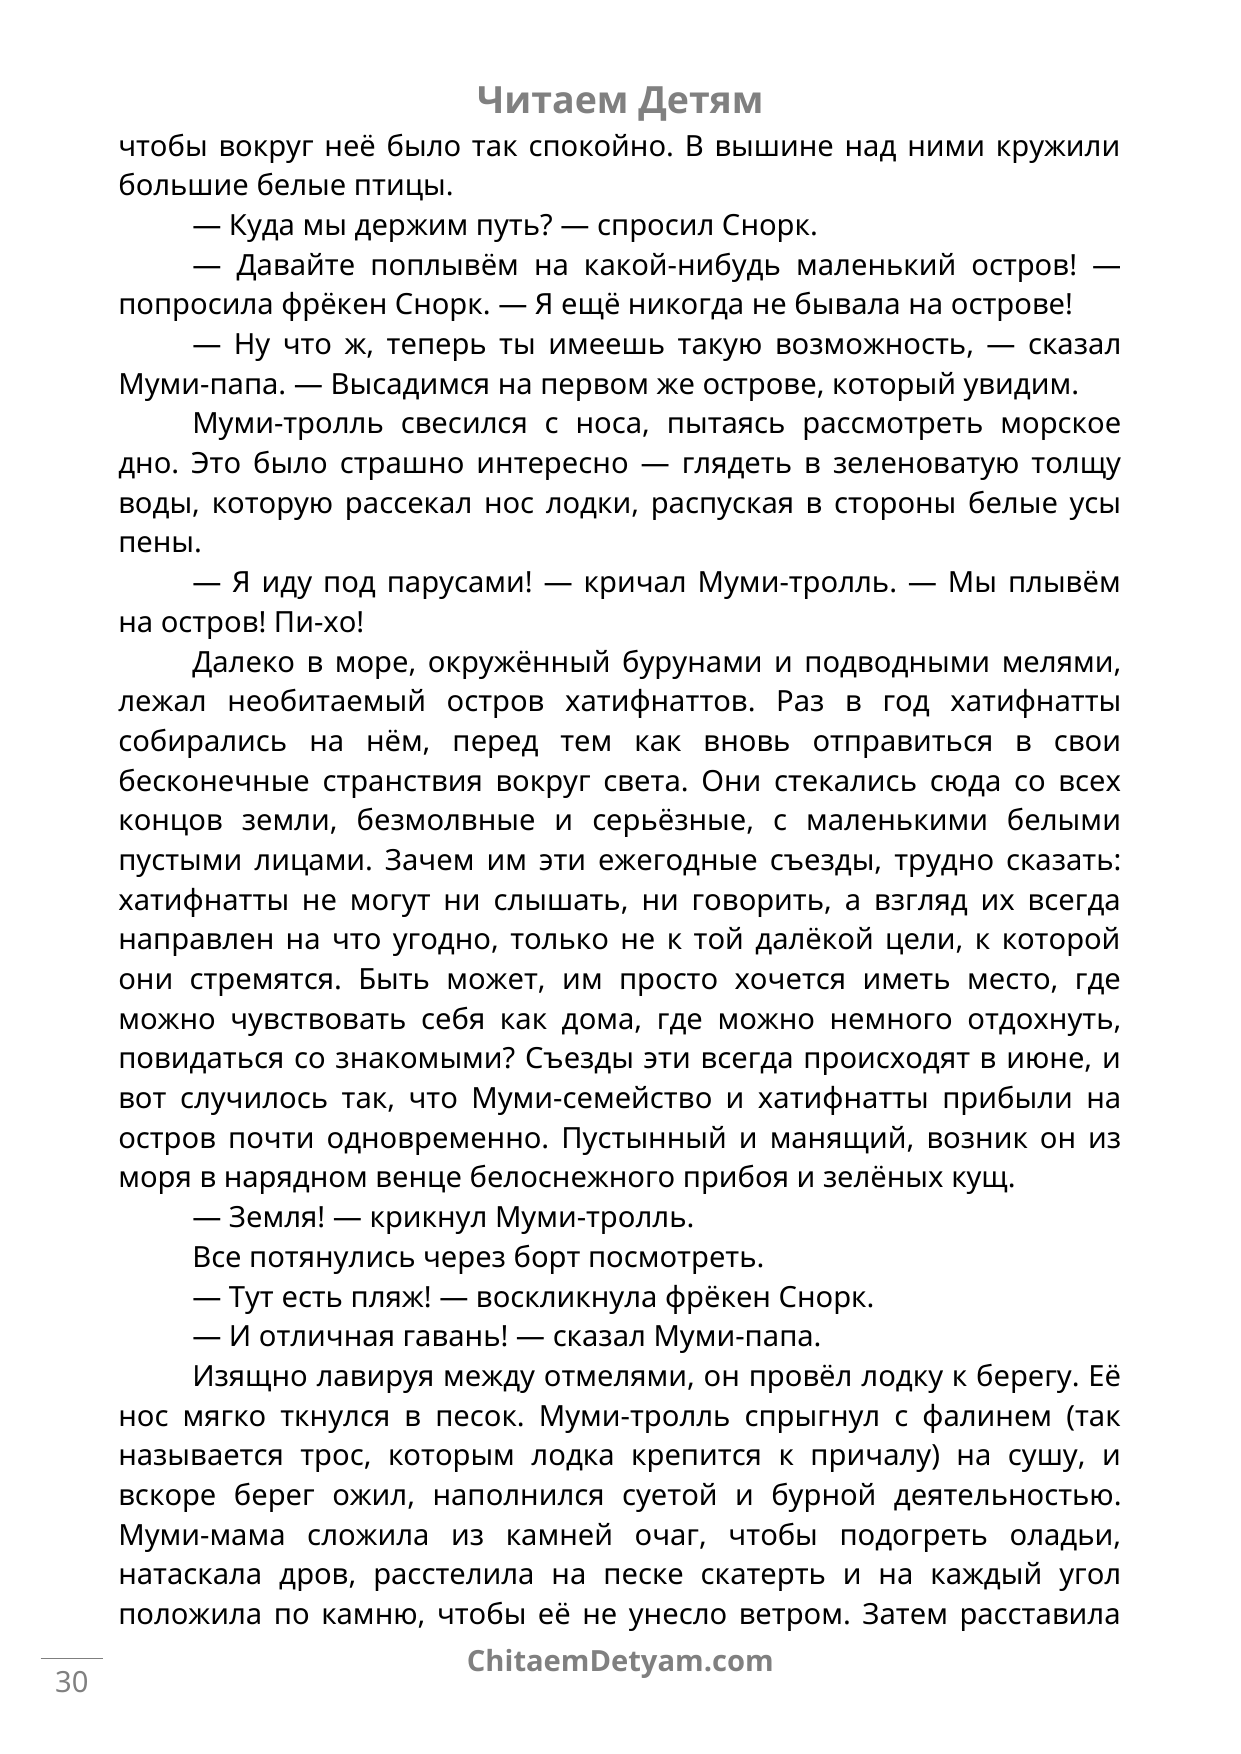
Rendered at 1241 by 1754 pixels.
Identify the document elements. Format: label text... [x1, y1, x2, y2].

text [118, 125, 1122, 204]
text — И отличная гавань! — сказал Муми-папа. [118, 1316, 1122, 1355]
text Муми-тролль свесился с носа, пытаясь рассмотреть морское дно. Это было страшно интересно — глядеть в зеленоватую толщу воды, которую рассекал нос лодки, распуская в стороны белые усы пены. [118, 403, 1122, 561]
text — Земля! — крикнул Муми-тролль. [118, 1196, 1122, 1236]
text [118, 1355, 1122, 1633]
text — Я иду под парусами! — кричал Муми-тролль. — Мы плывём на остров! Пи-хо! [118, 561, 1122, 641]
text Все потянулись через борт посмотреть. [118, 1236, 1122, 1276]
text — Тут есть пляж! — воскликнула фрёкен Снорк. [118, 1276, 1122, 1316]
text — Ну что ж, теперь ты имеешь такую возможность, — сказал Муми-папа. — Высадимся на первом же острове, который увидим. [118, 323, 1122, 403]
text Далеко в море, окружённый бурунами и подводными мелями, лежал необитаемый остров хатифнаттов. Раз в год хатифнатты собирались на нём, перед тем как вновь отправиться в свои бесконечные странствия вокруг света. Они стекались сюда со всех концов земли, безмолвные и серьёзные, с маленькими белыми пустыми лицами. Зачем им эти ежегодные съезды, трудно сказать: хатифнатты не могут ни слышать, ни говорить, а взгляд их всегда направлен на что угодно, только не к той далёкой цели, к которой они стремятся. Быть может, им просто хочется иметь место, где можно чувствовать себя как дома, где можно немного отдохнуть, повидаться со знакомыми? Съезды эти всегда происходят в июне, и вот случилось так, что Муми-семейство и хатифнатты прибыли на остров почти одновременно. Пустынный и манящий, возник он из моря в нарядном венце белоснежного прибоя и зелёных кущ. [118, 641, 1122, 1196]
text — Давайте поплывём на какой-нибудь маленький остров! — попросила фрёкен Снорк. — Я ещё никогда не бывала на острове! [118, 244, 1122, 323]
text — Куда мы держим путь? — спросил Снорк. [118, 204, 1122, 244]
